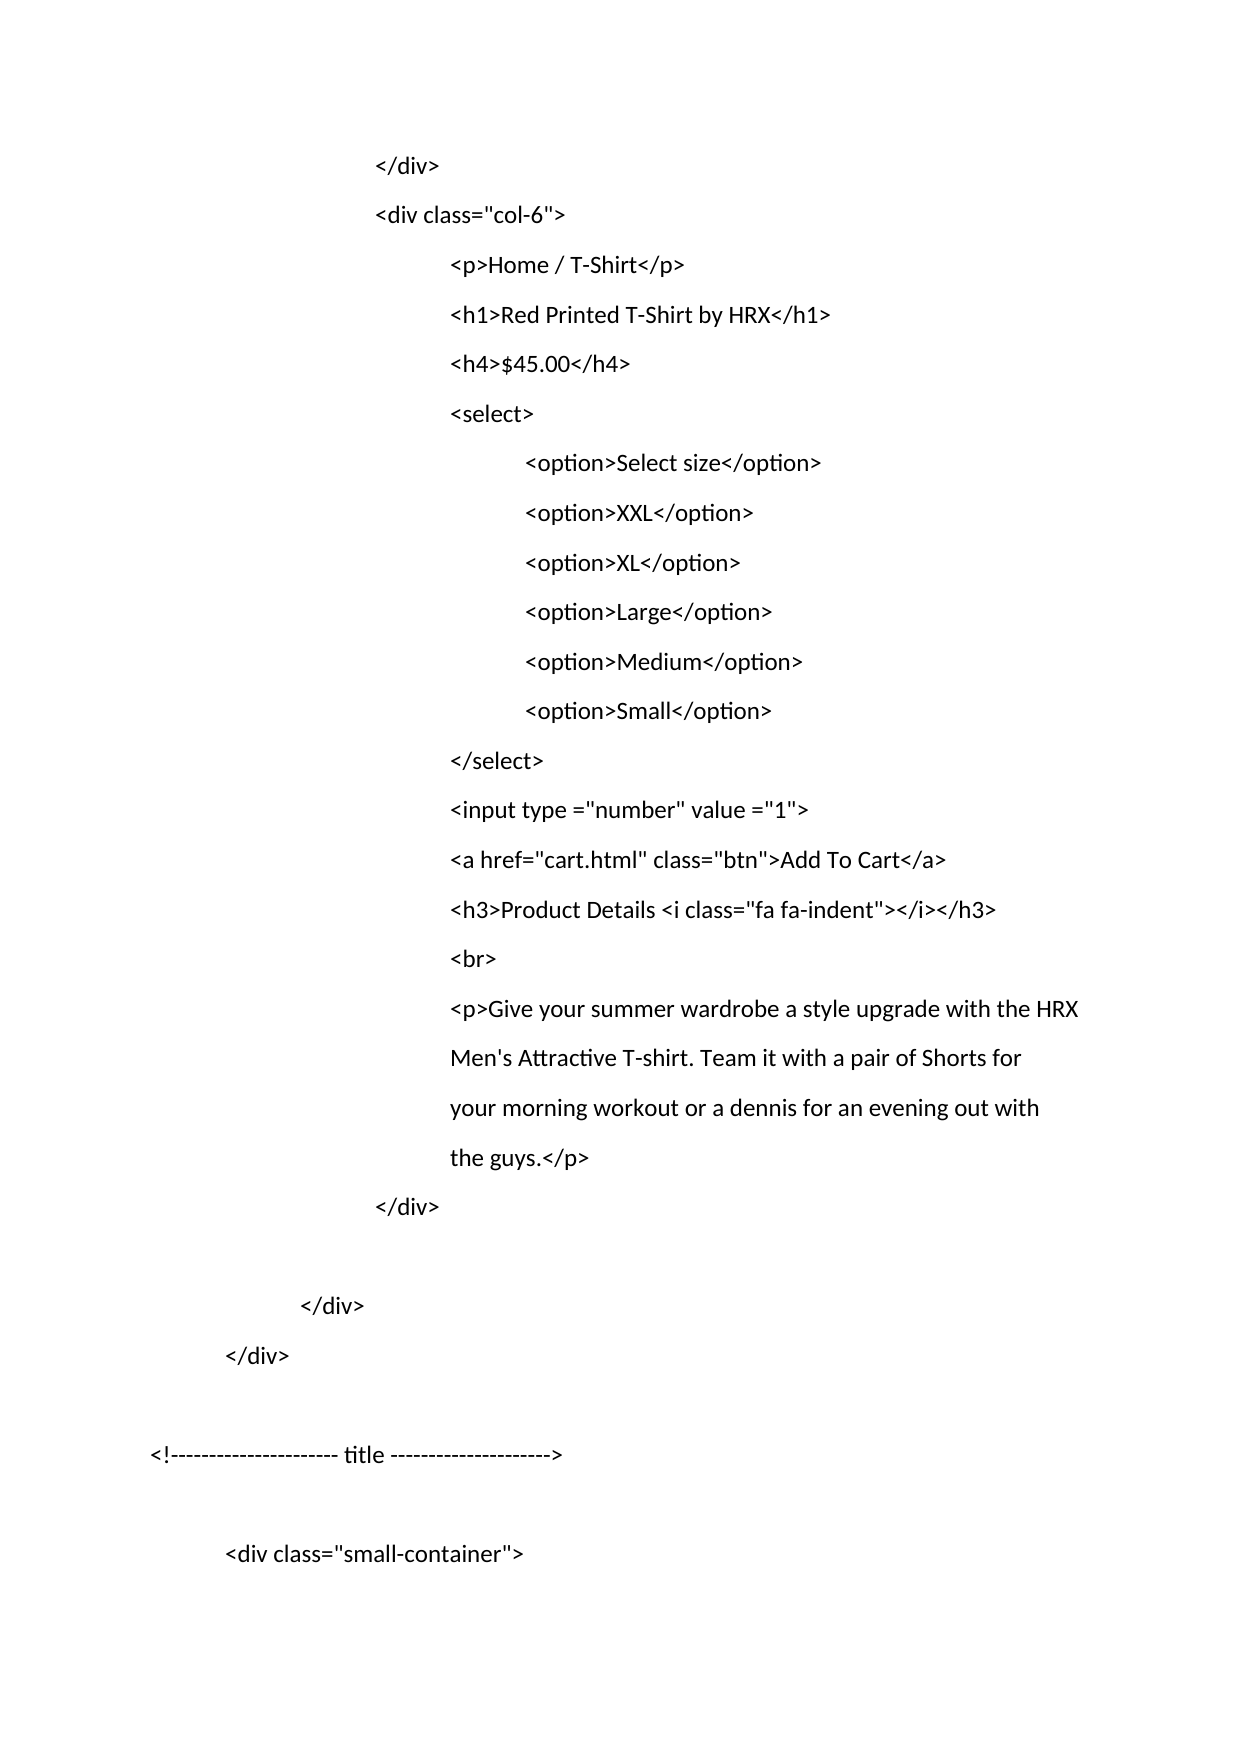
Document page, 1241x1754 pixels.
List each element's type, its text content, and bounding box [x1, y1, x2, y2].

text <input type ="number" value ="1"> [150, 794, 1090, 825]
text </div> [150, 1191, 1090, 1222]
text <h1>Red Printed T-Shirt by HRX</h1> [150, 299, 1090, 329]
text <h3>Product Details <i class="fa fa-indent"></i></h3> [150, 894, 1090, 924]
text </div> [150, 1340, 1090, 1371]
text <option>XXL</option> [150, 497, 1090, 528]
text your morning workout or a dennis for an evening out with [150, 1092, 1090, 1123]
text </select> [150, 745, 1090, 776]
text <!---------------------- title ---------------------> [150, 1439, 1090, 1470]
text <option>Medium</option> [150, 646, 1090, 676]
text Men's Attractive T-shirt. Team it with a pair of Shorts for [150, 1042, 1090, 1073]
text <div class="small-container"> [150, 1538, 1090, 1569]
text <br> [150, 943, 1090, 974]
text <select> [150, 398, 1090, 428]
text <a href="cart.html" class="btn">Add To Cart</a> [150, 844, 1090, 875]
text <option>Large</option> [150, 596, 1090, 627]
text <p>Give your summer wardrobe a style upgrade with the HRX [150, 993, 1090, 1023]
text <option>XL</option> [150, 547, 1090, 577]
text <p>Home / T-Shirt</p> [150, 249, 1090, 280]
text <h4>$45.00</h4> [150, 348, 1090, 379]
text </div> [150, 1290, 1090, 1321]
text </div> [150, 150, 1090, 181]
text <option>Small</option> [150, 695, 1090, 726]
text <div class="col-6"> [150, 199, 1090, 230]
text the guys.</p> [150, 1142, 1090, 1172]
text <option>Select size</option> [150, 447, 1090, 478]
